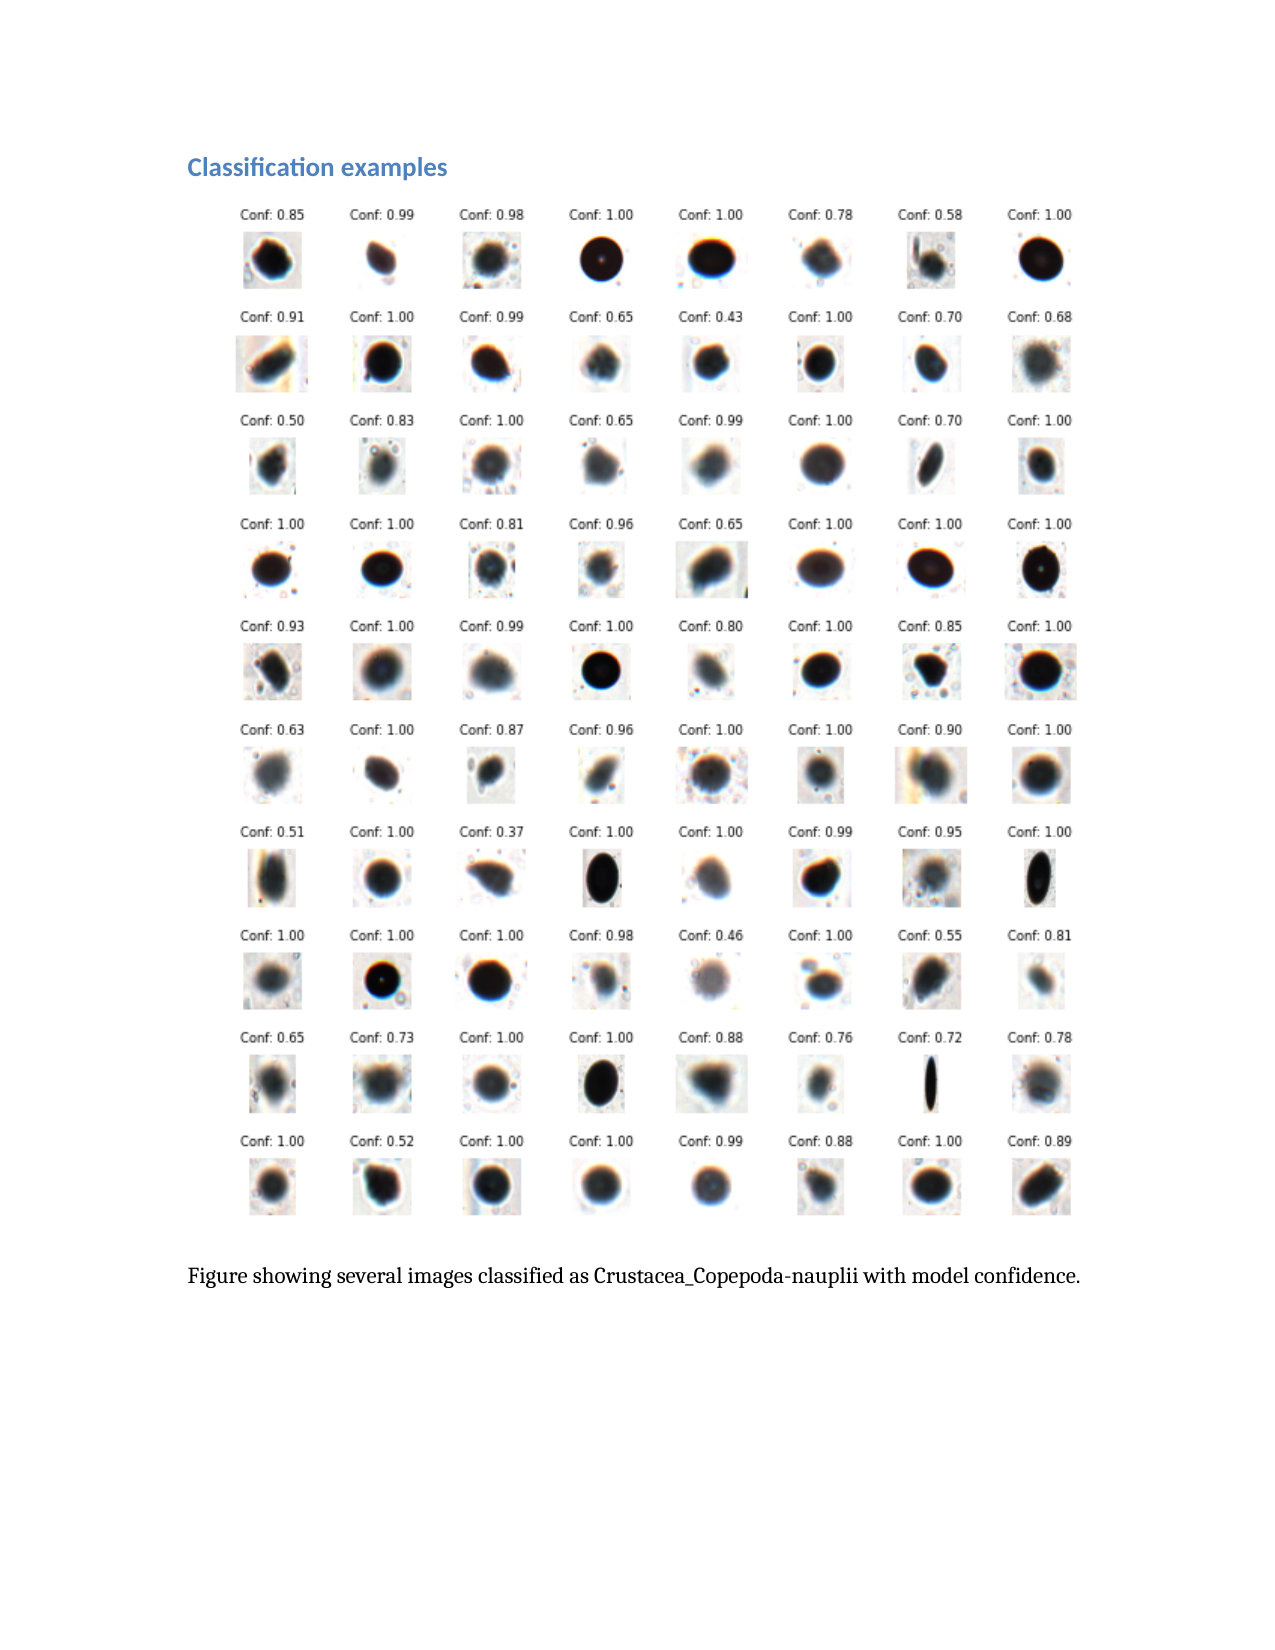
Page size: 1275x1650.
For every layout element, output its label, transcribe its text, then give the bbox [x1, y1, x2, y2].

text Figure showing several images classified as Crustacea_Copepoda-nauplii with model confidence. [187, 1263, 1087, 1289]
subtitle Classification examples [187, 150, 1087, 183]
picture [206, 187, 1107, 1238]
